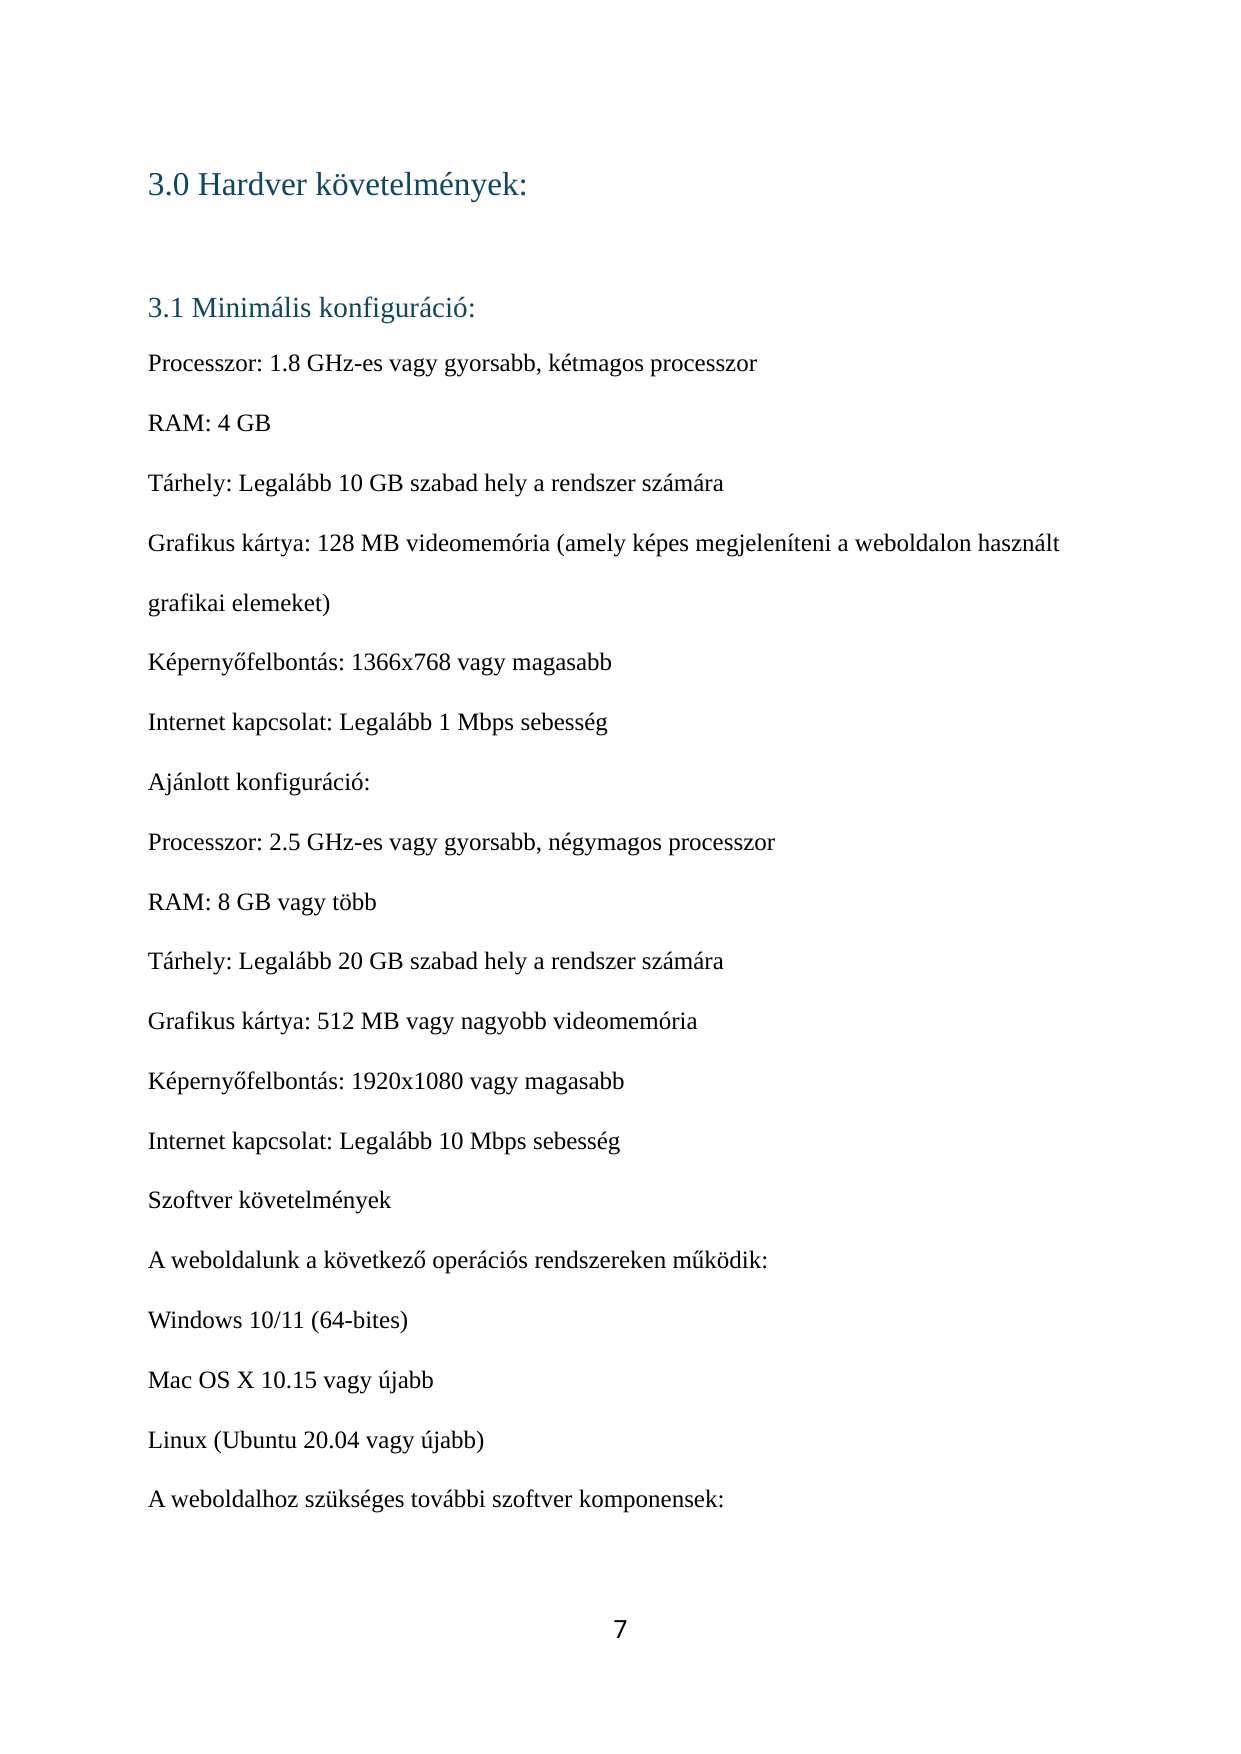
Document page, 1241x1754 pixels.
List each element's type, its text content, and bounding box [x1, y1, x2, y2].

text Képernyőfelbontás: 1920x1080 vagy magasabb [148, 1066, 1093, 1095]
text Internet kapcsolat: Legalább 10 Mbps sebesség [148, 1126, 1093, 1154]
text RAM: 4 GB [148, 408, 1093, 437]
text Processzor: 2.5 GHz-es vagy gyorsabb, négymagos processzor [148, 827, 1093, 856]
text RAM: 8 GB vagy több [148, 887, 1093, 915]
subtitle 3.1 Minimális konfiguráció: [148, 290, 1093, 323]
subtitle 3.0 Hardver követelmények: [148, 164, 1093, 203]
text Grafikus kártya: 128 MB videomemória (amely képes megjeleníteni a weboldalon használt [148, 528, 1093, 557]
text Ajánlott konfiguráció: [148, 767, 1093, 796]
text Linux (Ubuntu 20.04 vagy újabb) [148, 1425, 1093, 1453]
text grafikai elemeket) [148, 588, 1093, 616]
text Tárhely: Legalább 10 GB szabad hely a rendszer számára [148, 468, 1093, 497]
text Képernyőfelbontás: 1366x768 vagy magasabb [148, 647, 1093, 676]
text Tárhely: Legalább 20 GB szabad hely a rendszer számára [148, 946, 1093, 975]
text Grafikus kártya: 512 MB vagy nagyobb videomemória [148, 1006, 1093, 1035]
text Windows 10/11 (64-bites) [148, 1305, 1093, 1334]
text Szoftver követelmények [148, 1186, 1093, 1214]
text Processzor: 1.8 GHz-es vagy gyorsabb, kétmagos processzor [148, 348, 1093, 377]
text A weboldalhoz szükséges további szoftver komponensek: [148, 1484, 1093, 1513]
text Internet kapcsolat: Legalább 1 Mbps sebesség [148, 707, 1093, 736]
text A weboldalunk a következő operációs rendszereken működik: [148, 1245, 1093, 1274]
text Mac OS X 10.15 vagy újabb [148, 1365, 1093, 1394]
